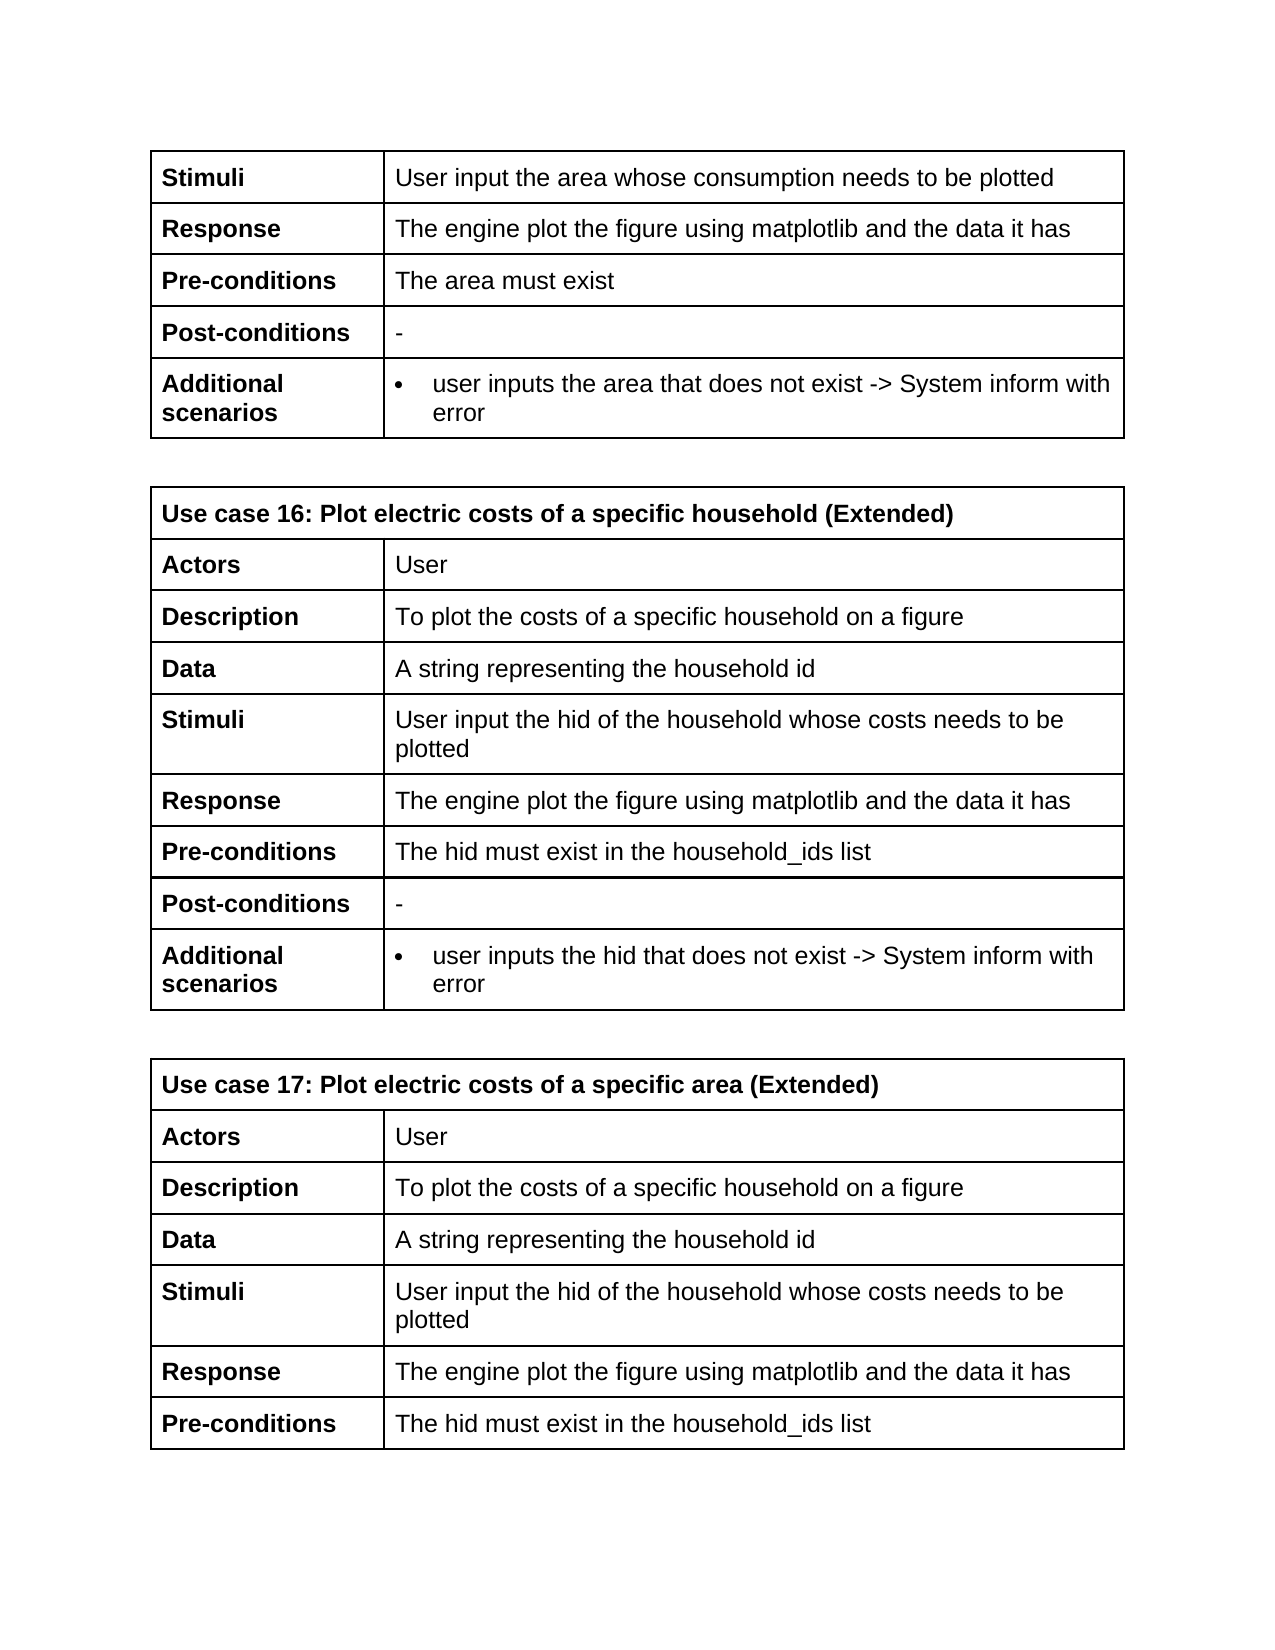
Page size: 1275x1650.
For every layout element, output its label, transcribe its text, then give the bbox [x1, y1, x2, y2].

table_cell Actors [152, 540, 383, 589]
table_cell Response [152, 775, 383, 825]
table_cell User input the hid of the household whose costs needs to be plotted [385, 1266, 1123, 1344]
table_cell user inputs the hid that does not exist -> System inform with error [385, 930, 1123, 1008]
table_cell Data [152, 1215, 383, 1264]
table_cell User input the area whose consumption needs to be plotted [385, 152, 1123, 202]
table_cell Stimuli [152, 695, 383, 773]
table_cell To plot the costs of a specific household on a figure [385, 1163, 1123, 1212]
table_header Use case 17: Plot electric costs of a specific area (Extended) [152, 1060, 1123, 1109]
table_cell User [385, 1111, 1123, 1161]
table_cell The area must exist [385, 255, 1123, 305]
table_cell The engine plot the figure using matplotlib and the data it has [385, 775, 1123, 825]
table_cell Response [152, 1347, 383, 1396]
table_cell User [385, 540, 1123, 589]
table_cell Pre-conditions [152, 1398, 383, 1448]
table_cell Stimuli [152, 1266, 383, 1344]
table_cell A string representing the household id [385, 1215, 1123, 1264]
table_cell The engine plot the figure using matplotlib and the data it has [385, 1347, 1123, 1396]
table_cell Description [152, 1163, 383, 1212]
table_cell user inputs the area that does not exist -> System inform with error [385, 359, 1123, 437]
table_cell Data [152, 643, 383, 693]
table_cell The hid must exist in the household_ids list [385, 827, 1123, 876]
table_cell Additional scenarios [152, 359, 383, 437]
table_cell Stimuli [152, 152, 383, 202]
table_cell - [385, 879, 1123, 928]
table_cell User input the hid of the household whose costs needs to be plotted [385, 695, 1123, 773]
table_cell The hid must exist in the household_ids list [385, 1398, 1123, 1448]
table_cell Post-conditions [152, 307, 383, 357]
table_cell Response [152, 204, 383, 253]
table_cell Actors [152, 1111, 383, 1161]
table_cell Pre-conditions [152, 255, 383, 305]
table_cell The engine plot the figure using matplotlib and the data it has [385, 204, 1123, 253]
table_cell Pre-conditions [152, 827, 383, 876]
table_header Use case 16: Plot electric costs of a specific household (Extended) [152, 488, 1123, 538]
table_cell A string representing the household id [385, 643, 1123, 693]
table_cell Additional scenarios [152, 930, 383, 1008]
table_cell - [385, 307, 1123, 357]
table_cell Post-conditions [152, 879, 383, 928]
table_cell Description [152, 591, 383, 641]
table_cell To plot the costs of a specific household on a figure [385, 591, 1123, 641]
